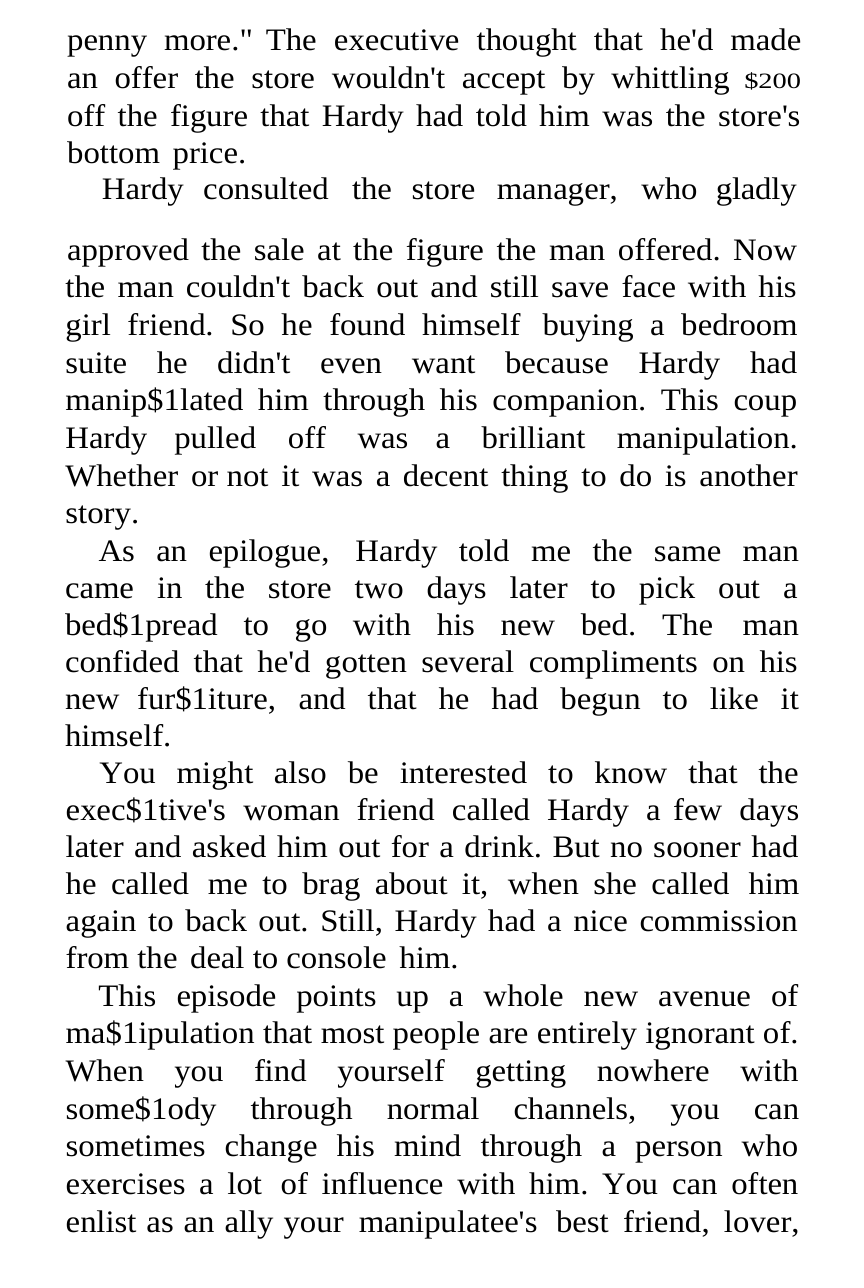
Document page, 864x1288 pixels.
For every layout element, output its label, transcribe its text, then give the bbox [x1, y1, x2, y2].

text Hardy consulted the store manager, who gladly [102, 172, 804, 206]
text approved the sale at the figure the man offered. Now the man couldn't back out and still save face with his girl friend. So he found himself buying a bedroom suite he didn't even want because Hardy had manip$1lated him through his companion. This coup Hardy pulled off was a brilliant manipulation. Whether or not it was a decent thing to do is another story. [65, 231, 798, 531]
text You might also be interested to know that the exec$1tive's woman friend called Hardy a few days later and asked him out for a drink. But no sooner had he called me to brag about it, when she called him again to back out. Still, Hardy had a nice commission from the deal to console him. [65, 754, 799, 975]
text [65, 977, 799, 1239]
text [67, 22, 802, 171]
text As an epilogue, Hardy told me the same man came in the store two days later to pick out a bed$1pread to go with his new bed. The man confided that he'd gotten several compliments on his new fur$1iture, and that he had begun to like it himself. [65, 532, 799, 753]
